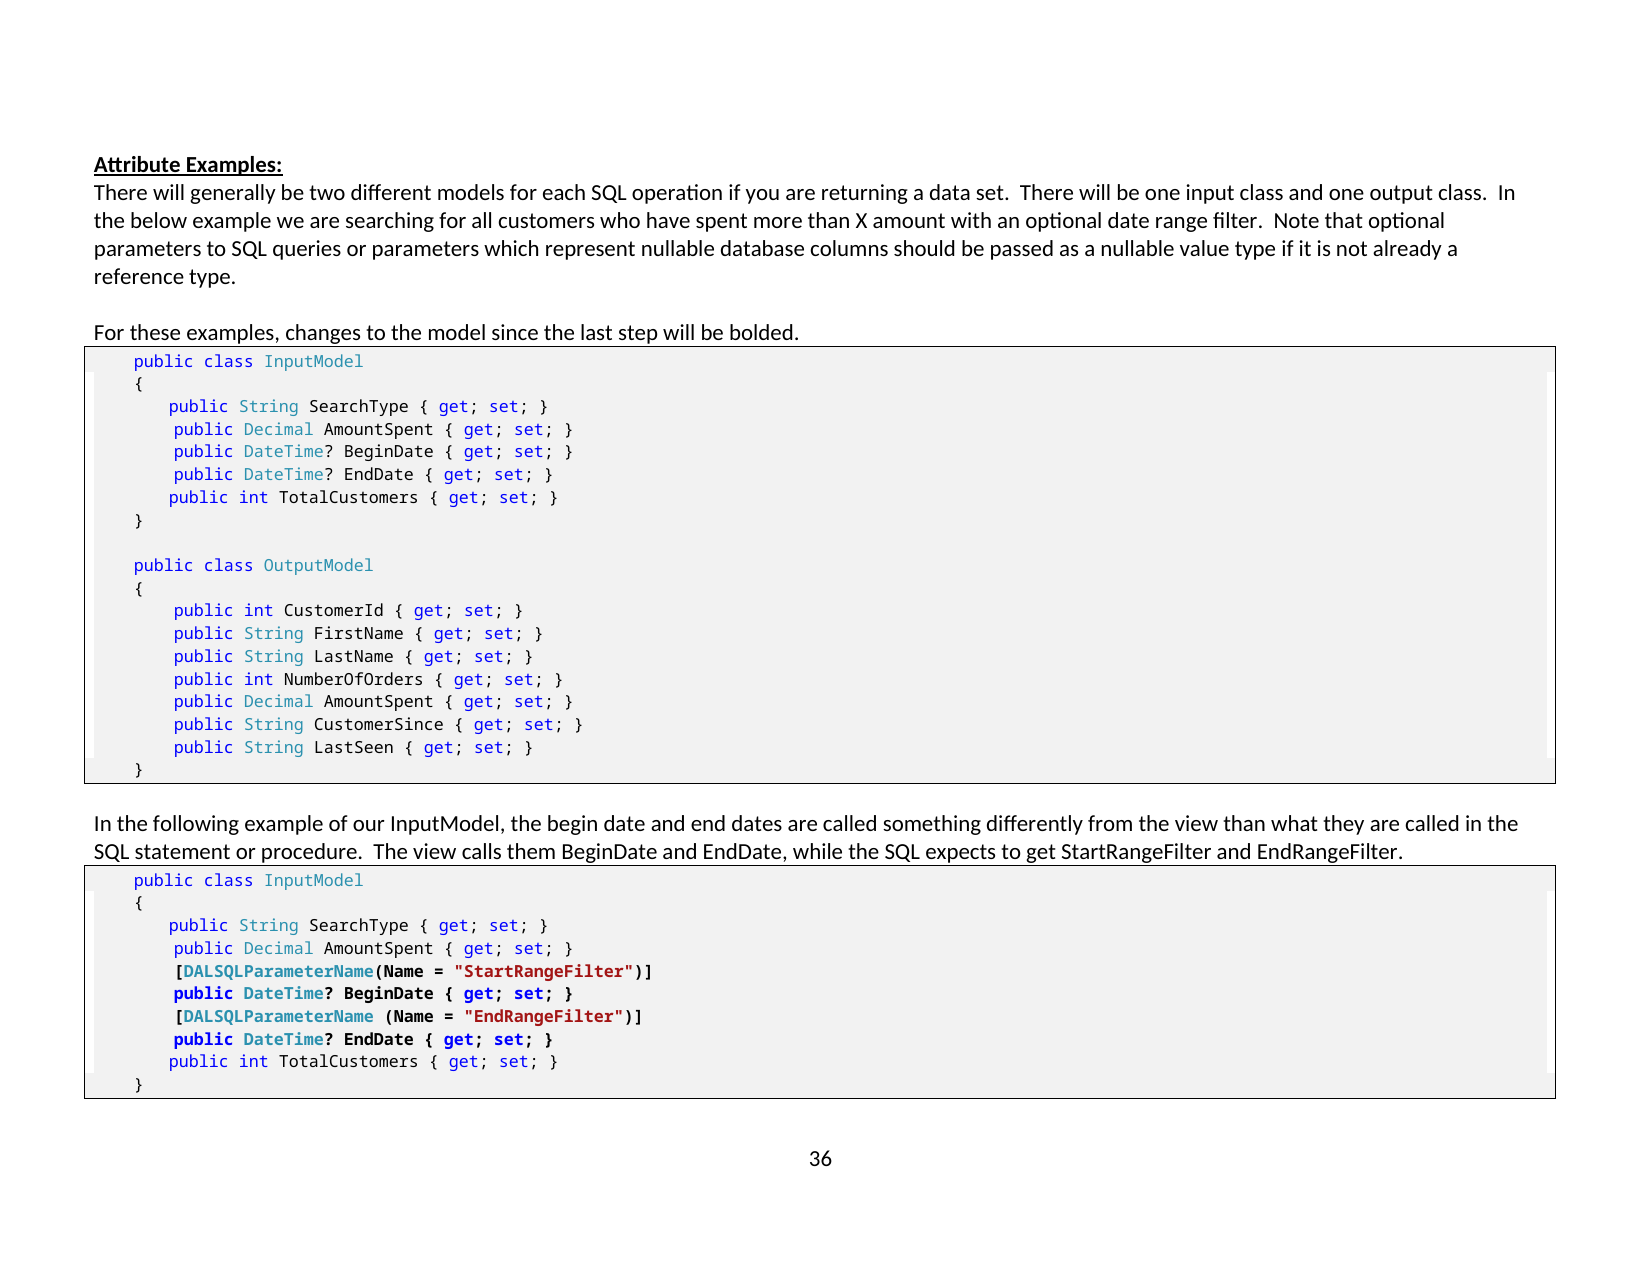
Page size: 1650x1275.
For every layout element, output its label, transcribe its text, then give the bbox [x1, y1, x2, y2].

text public Decimal AmountSpent { get; set; } [94, 417, 1547, 440]
text { [94, 372, 1547, 395]
text { [94, 576, 1547, 599]
text public String FirstName { get; set; } [94, 622, 1547, 644]
text public int TotalCustomers { get; set; } [94, 1050, 1547, 1070]
text public DateTime? EndDate { get; set; } [94, 1027, 1547, 1050]
text public class InputModel [85, 347, 1555, 372]
text public Decimal AmountSpent { get; set; } [94, 690, 1547, 713]
text public class OutputModel [94, 554, 1547, 576]
text } [94, 508, 1547, 531]
text public DateTime? BeginDate { get; set; } [94, 982, 1547, 1005]
text public String LastName { get; set; } [94, 644, 1547, 667]
text public class InputModel [85, 866, 1555, 891]
text } [85, 1070, 1555, 1098]
text } [85, 755, 1555, 783]
text public DateTime? EndDate { get; set; } [94, 463, 1547, 486]
text public String CustomerSince { get; set; } [94, 713, 1547, 735]
text [DALSQLParameterName(Name = "StartRangeFilter")] [94, 959, 1547, 982]
text public String SearchType { get; set; } [94, 395, 1547, 417]
text public int TotalCustomers { get; set; } [94, 486, 1547, 508]
text Attribute Examples: [94, 150, 1547, 178]
text public int NumberOfOrders { get; set; } [94, 667, 1547, 690]
text [DALSQLParameterName (Name = "EndRangeFilter")] [94, 1005, 1547, 1027]
text public Decimal AmountSpent { get; set; } [94, 937, 1547, 959]
text public int CustomerId { get; set; } [94, 599, 1547, 622]
text { [94, 891, 1547, 914]
text public String LastSeen { get; set; } [94, 735, 1547, 755]
text public String SearchType { get; set; } [94, 914, 1547, 937]
text In the following example of our InputModel, the begin date and end dates are called something differently from the view than what they are called in the SQL statement or procedure. The view calls them BeginDate and EndDate, while the SQL expects to get StartRangeFilter and EndRangeFilter. [94, 784, 1547, 865]
text For these examples, changes to the model since the last step will be bolded. [94, 318, 1547, 346]
text public DateTime? BeginDate { get; set; } [94, 440, 1547, 463]
text There will generally be two different models for each SQL operation if you are returning a data set. There will be one input class and one output class. In the below example we are searching for all customers who have spent more than X amount with an optional date range filter. Note that optional parameters to SQL queries or parameters which represent nullable database columns should be passed as a nullable value type if it is not already a reference type. [94, 178, 1547, 290]
